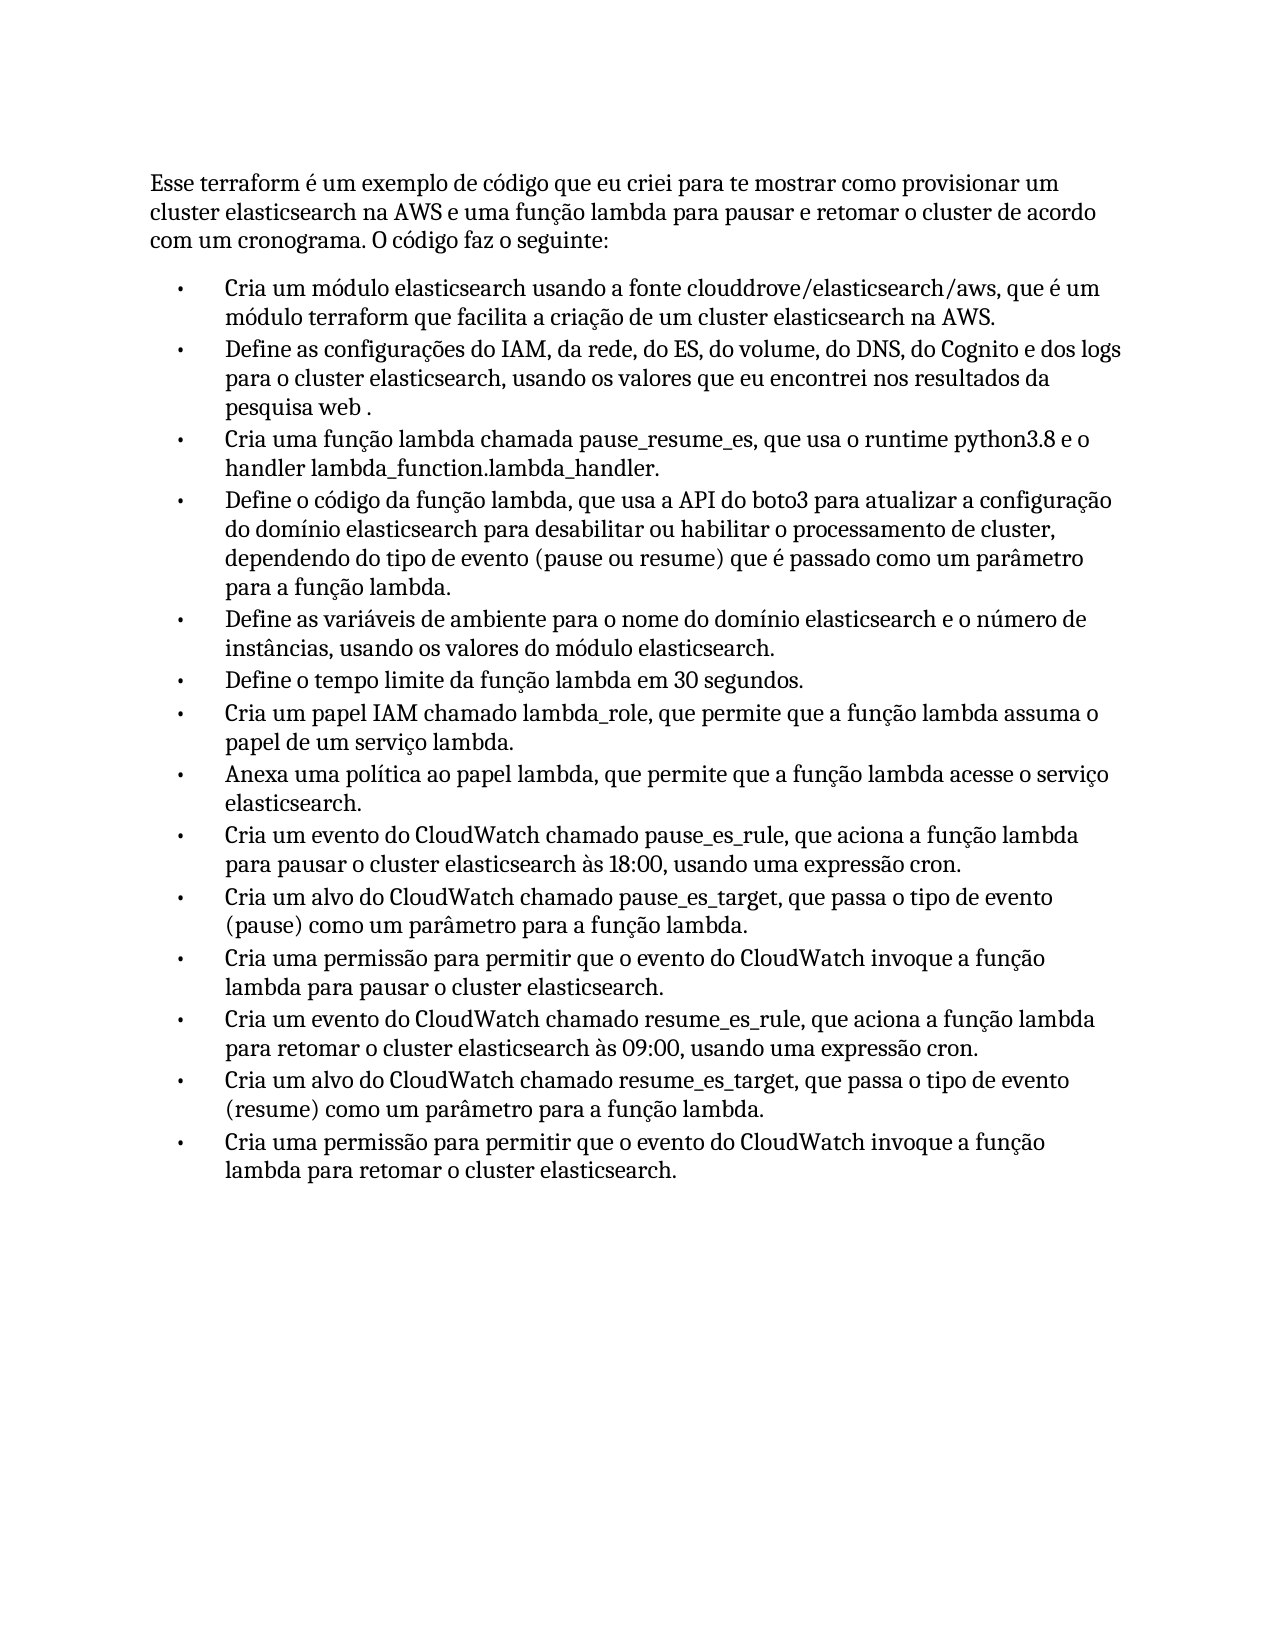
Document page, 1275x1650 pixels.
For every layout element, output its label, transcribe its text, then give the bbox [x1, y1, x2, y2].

list Define as configurações do IAM, da rede, do ES, do volume, do DNS, do Cognito e dos logs para o cluster elasticsearch, usando os valores que eu encontrei nos resultados da pesquisa web . [175, 335, 1125, 421]
list Cria um alvo do CloudWatch chamado pause_es_target, que passa o tipo de evento (pause) como um parâmetro para a função lambda. [175, 882, 1125, 940]
list Define o tempo limite da função lambda em 30 segundos. [175, 666, 1125, 695]
list Cria uma função lambda chamada pause_resume_es, que usa o runtime python3.8 e o handler lambda_function.lambda_handler. [175, 425, 1125, 482]
list Cria um alvo do CloudWatch chamado resume_es_target, que passa o tipo de evento (resume) como um parâmetro para a função lambda. [175, 1066, 1125, 1124]
list Cria um evento do CloudWatch chamado pause_es_rule, que aciona a função lambda para pausar o cluster elasticsearch às 18:00, usando uma expressão cron. [175, 821, 1125, 879]
list Define as variáveis de ambiente para o nome do domínio elasticsearch e o número de instâncias, usando os valores do módulo elasticsearch. [175, 605, 1125, 662]
list Cria um módulo elasticsearch usando a fonte clouddrove/elasticsearch/aws, que é um módulo terraform que facilita a criação de um cluster elasticsearch na AWS. [175, 274, 1125, 331]
text Esse terraform é um exemplo de código que eu criei para te mostrar como provisionar um cluster elasticsearch na AWS e uma função lambda para pausar e retomar o cluster de acordo com um cronograma. O código faz o seguinte: [150, 169, 1125, 255]
list Cria uma permissão para permitir que o evento do CloudWatch invoque a função lambda para retomar o cluster elasticsearch. [175, 1127, 1125, 1185]
list Cria uma permissão para permitir que o evento do CloudWatch invoque a função lambda para pausar o cluster elasticsearch. [175, 944, 1125, 1001]
list Define o código da função lambda, que usa a API do boto3 para atualizar a configuração do domínio elasticsearch para desabilitar ou habilitar o processamento de cluster, dependendo do tipo de evento (pause ou resume) que é passado como um parâmetro para a função lambda. [175, 486, 1125, 601]
list Cria um papel IAM chamado lambda_role, que permite que a função lambda assuma o papel de um serviço lambda. [175, 699, 1125, 756]
list Cria um evento do CloudWatch chamado resume_es_rule, que aciona a função lambda para retomar o cluster elasticsearch às 09:00, usando uma expressão cron. [175, 1005, 1125, 1062]
list Anexa uma política ao papel lambda, que permite que a função lambda acesse o serviço elasticsearch. [175, 760, 1125, 817]
